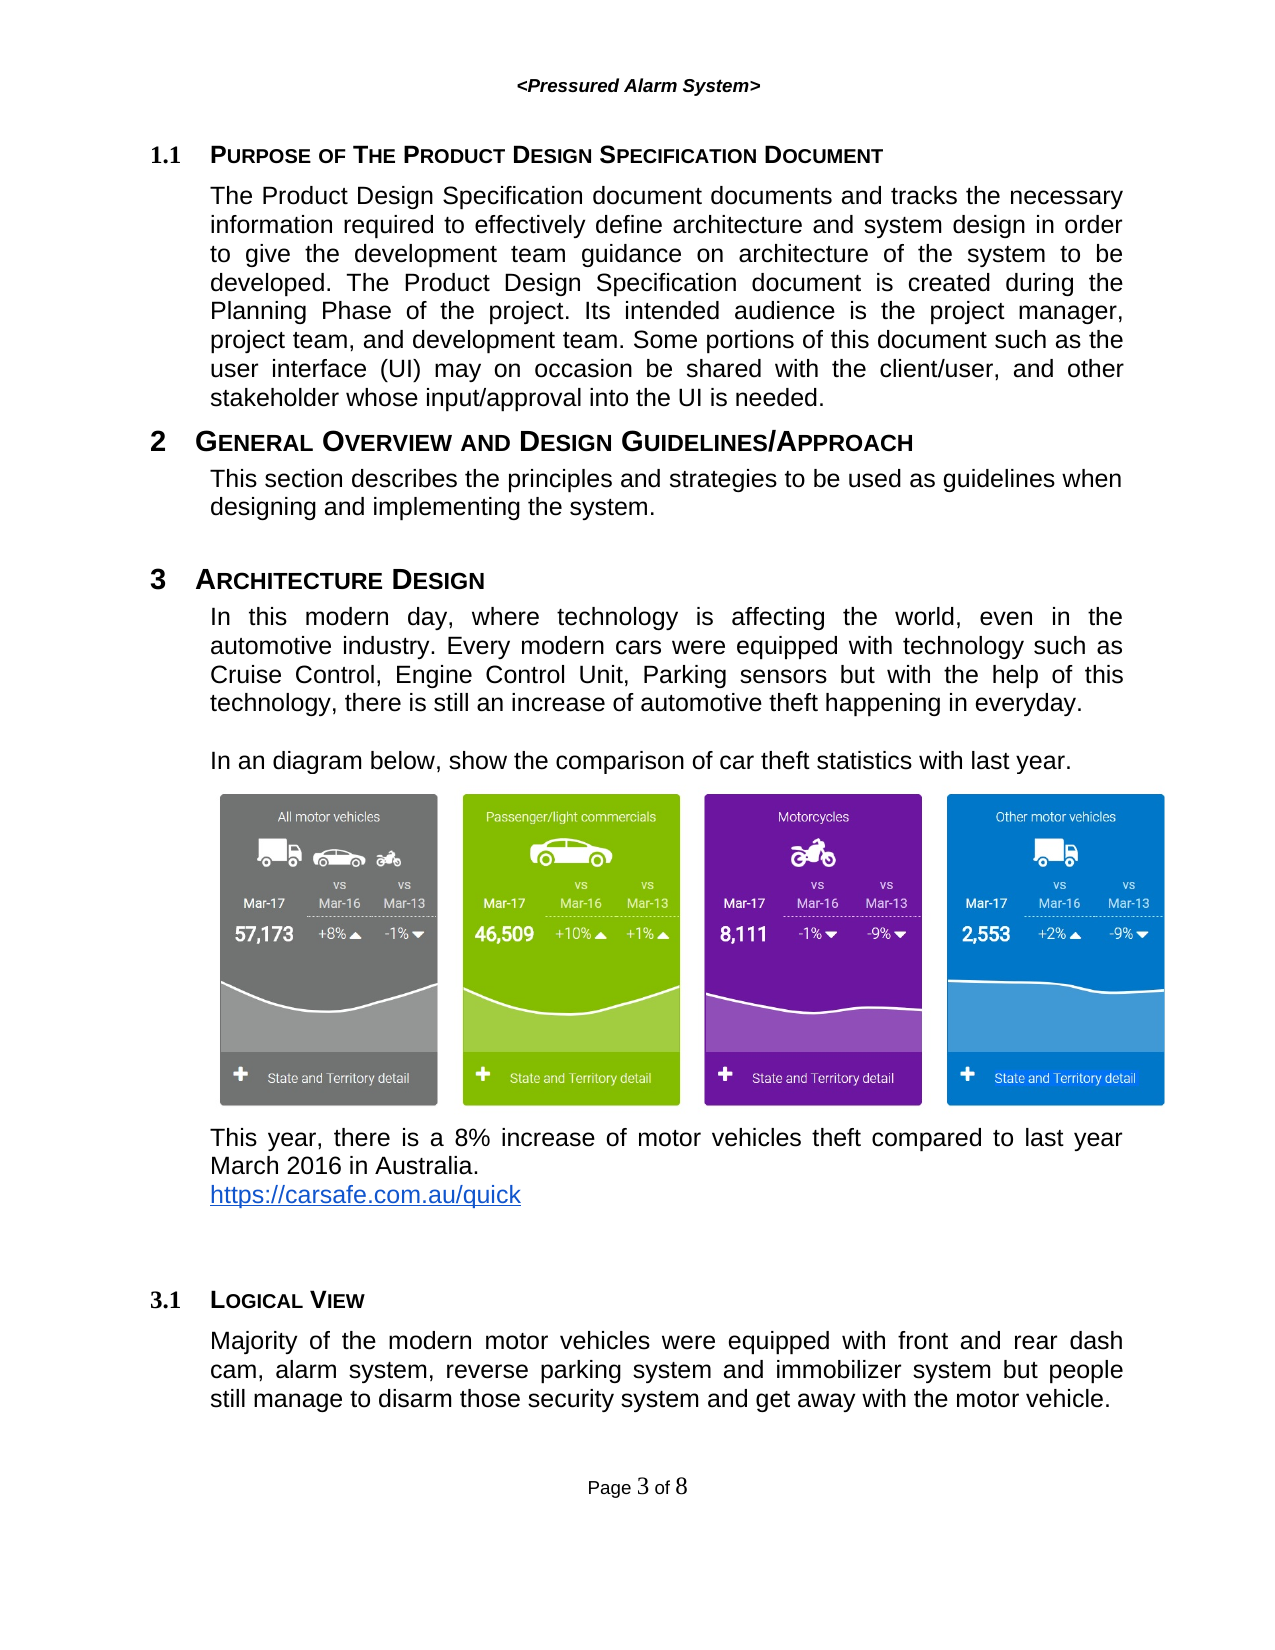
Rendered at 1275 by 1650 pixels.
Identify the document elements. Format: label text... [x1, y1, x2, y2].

text In an diagram below, show the comparison of car theft statistics with last year. [210, 746, 1125, 774]
text In this modern day, where technology is affecting the world, even in the automotive industry. Every modern cars were equipped with technology such as Cruise Control, Engine Control Unit, Parking sensors but with the help of this technology, there is still an increase of automotive theft happening in everyday. [210, 602, 1125, 717]
text This section describes the principles and strategies to be used as guidelines when designing and implementing the system. [210, 463, 1125, 521]
subtitle General Overview and Design Guidelines/Approach [150, 424, 1125, 457]
text https://carsafe.com.au/quick [210, 1180, 1125, 1209]
subtitle Purpose of The Product Design Specification Document [150, 140, 1125, 169]
text This year, there is a 8% increase of motor vehicles theft compared to last year March 2016 in Australia. [210, 1123, 1125, 1180]
picture [210, 774, 1185, 1123]
text Majority of the modern motor vehicles were equipped with front and rear dash cam, alarm system, reverse parking system and immobilizer system but people still manage to disarm those security system and get away with the motor vehicle. [210, 1326, 1125, 1413]
subtitle Logical View [150, 1285, 1125, 1314]
text The Product Design Specification document documents and tracks the necessary information required to effectively define architecture and system design in order to give the development team guidance on architecture of the system to be developed. The Product Design Specification document is created during the Planning Phase of the project. Its intended audience is the project manager, project team, and development team. Some portions of this document such as the user interface (UI) may on occasion be shared with the client/user, and other stakeholder whose input/approval into the UI is needed. [210, 181, 1125, 411]
subtitle Architecture Design [150, 562, 1125, 596]
